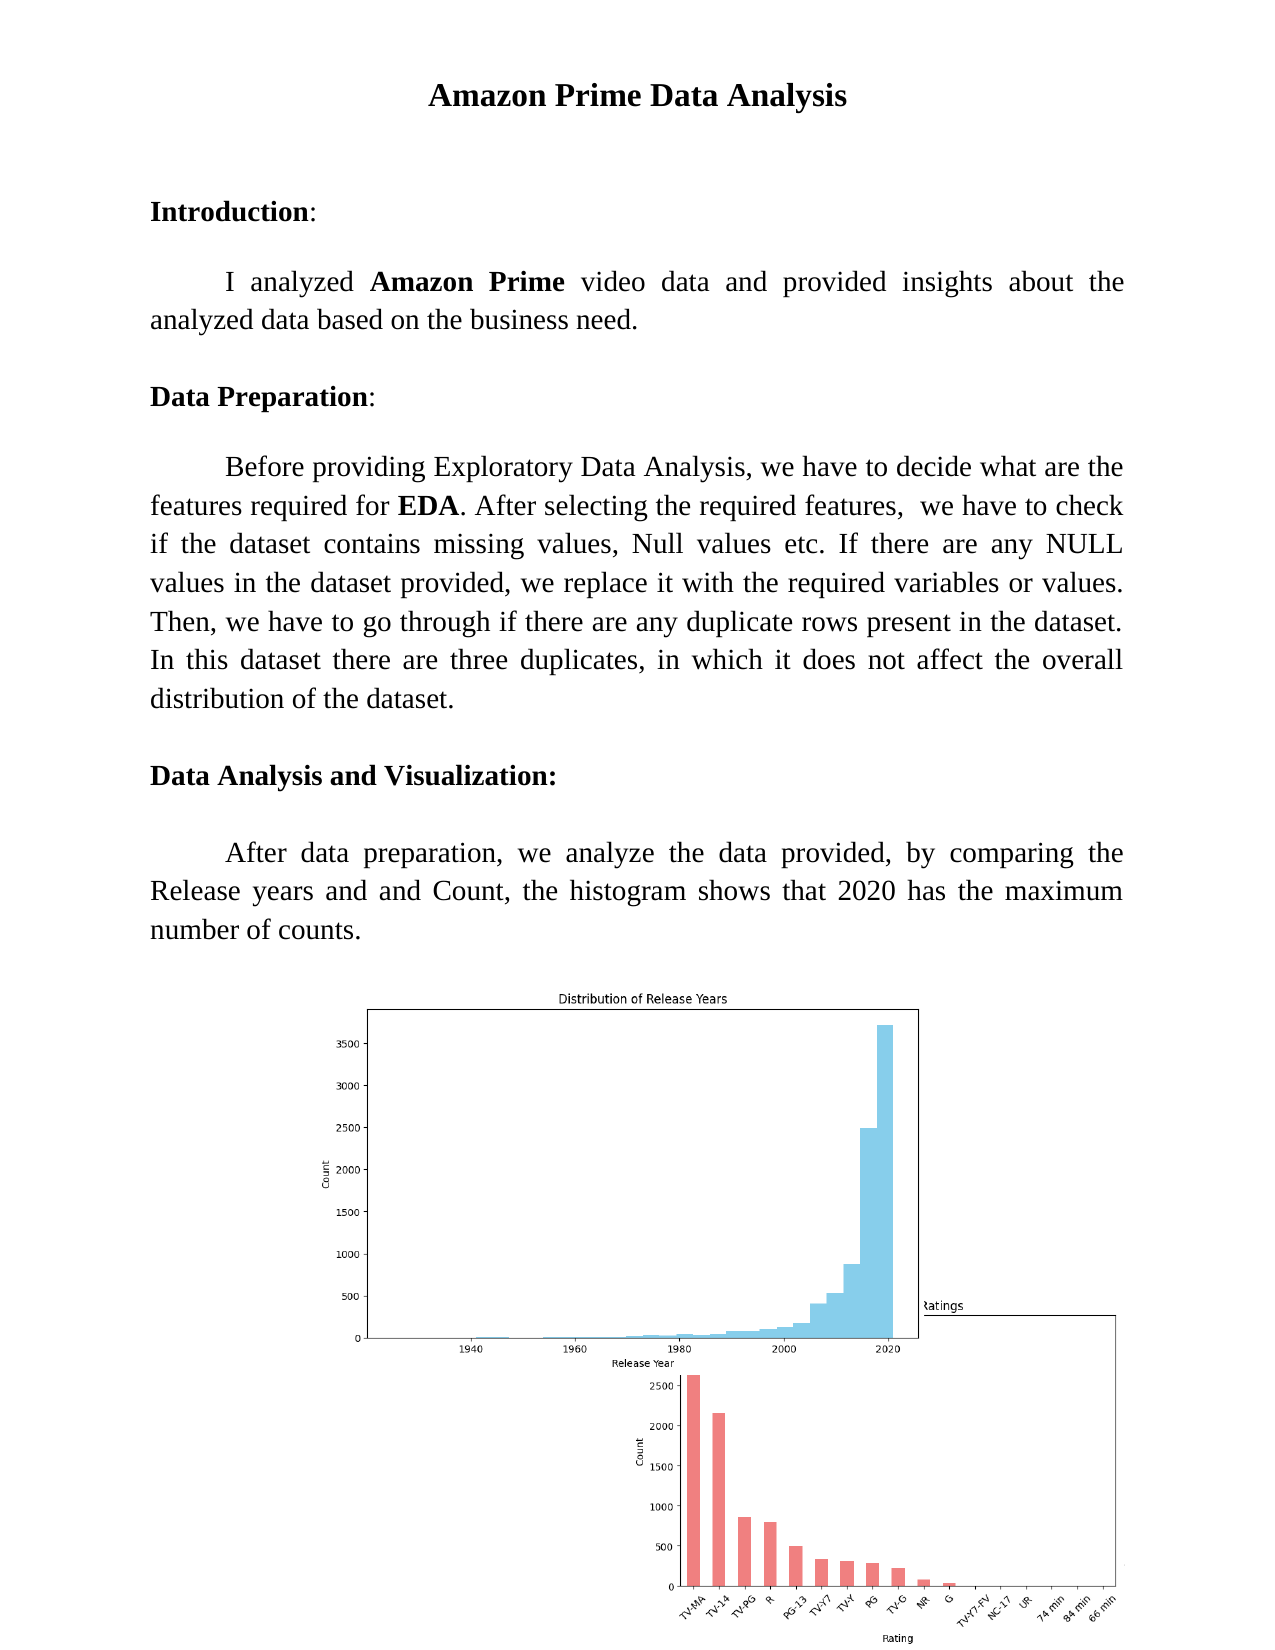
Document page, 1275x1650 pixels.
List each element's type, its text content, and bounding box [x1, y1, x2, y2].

picture [314, 986, 1125, 1650]
text After data preparation, we analyze the data provided, by comparing the Release years and and Count, the histogram shows that 2020 has the maximum number of counts. [150, 835, 1125, 946]
text Introduction: [150, 194, 1125, 228]
text Data Analysis and Visualization: [150, 758, 1125, 791]
text Data Preparation: [150, 379, 1125, 413]
text Before providing Exploratory Data Analysis, we have to decide what are the features required for EDA. After selecting the required features, we have to check if the dataset contains missing values, Null values etc. If there are any NULL values in the dataset provided, we replace it with the required variables or values. Then, we have to go through if there are any duplicate rows present in the dataset. In this dataset there are three duplicates, in which it does not affect the overall distribution of the dataset. [150, 449, 1125, 714]
text I analyzed Amazon Prime video data and provided insights about the analyzed data based on the business need. [150, 264, 1125, 336]
